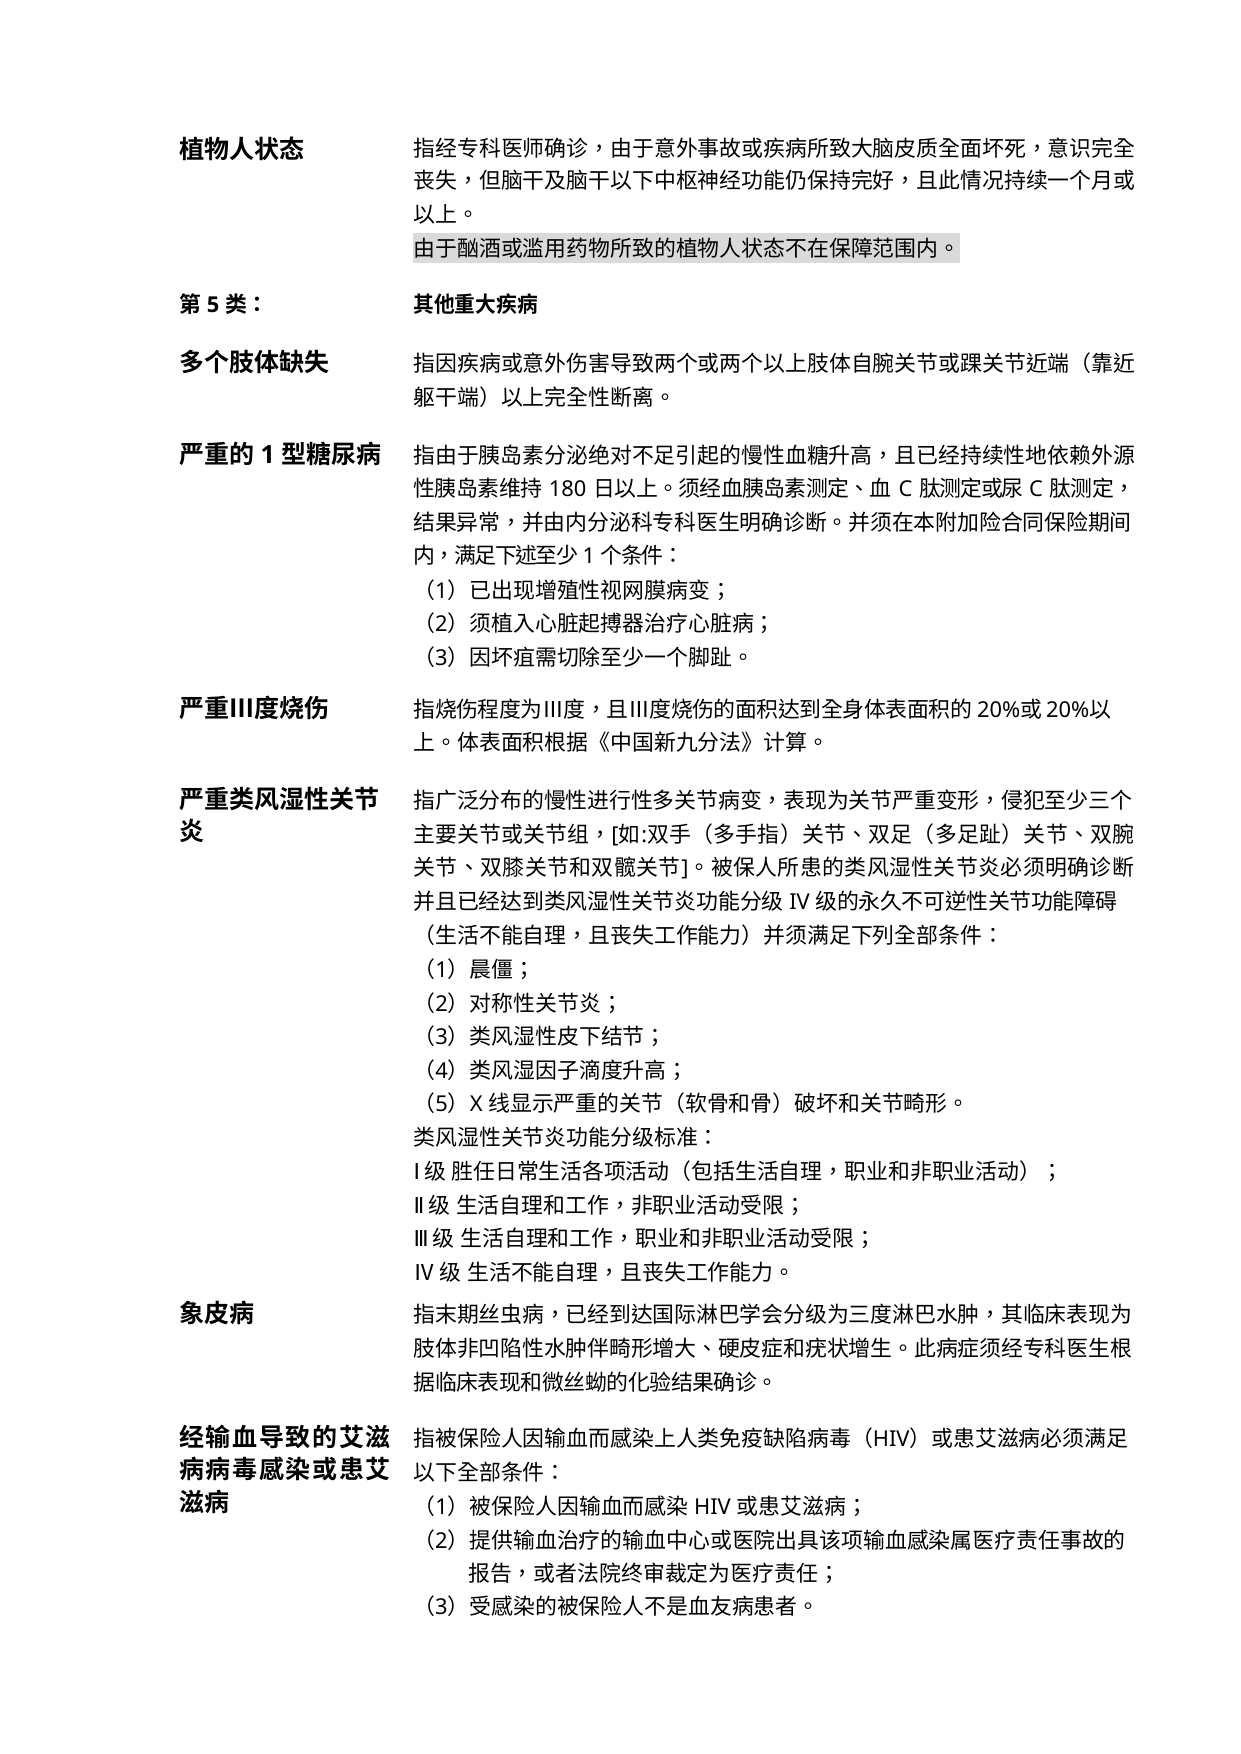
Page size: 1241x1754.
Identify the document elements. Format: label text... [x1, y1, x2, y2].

table_cell 指烧伤程度为Ⅲ度，且Ⅲ度烧伤的面积达到全身体表面积的 20%或 20%以上。体表面积根据《中国新九分法》计算。 [402, 681, 1166, 772]
table_cell 指由于胰岛素分泌绝对不足引起的慢性血糖升高，且已经持续性地依赖外源性胰岛素维持 180 日以上。须经血胰岛素测定、血 C 肽测定或尿 C 肽测定， 结果异常，并由内分泌科专科医生明确诊断。并须在本附加险合同保险期间内，满足下述至少 1 个条件： （1）已出现增殖性视网膜病变； （2）须植入心脏起搏器治疗心脏病； （3）因坏疽需切除至少一个脚趾。 [402, 427, 1166, 681]
table_header 植物人状态 [158, 138, 402, 277]
table_cell 指被保险人因输血而感染上人类免疫缺陷病毒（HIV）或患艾滋病必须满足以下全部条件： （1）被保险人因输血而感染 HIV 或患艾滋病； （2）提供输血治疗的输血中心或医院出具该项输血感染属医疗责任事故的报告，或者法院终审裁定为医疗责任； （3）受感染的被保险人不是血友病患者。 [402, 1411, 1166, 1619]
table_cell 指广泛分布的慢性进行性多关节病变，表现为关节严重变形，侵犯至少三个主要关节或关节组，[如:双手（多手指）关节、双足（多足趾）关节、双腕关节、双膝关节和双髋关节]。被保人所患的类风湿性关节炎必须明确诊断并且已经达到类风湿性关节炎功能分级 IV 级的永久不可逆性关节功能障碍 （生活不能自理，且丧失工作能力）并须满足下列全部条件： （1）晨僵； （2）对称性关节炎； （3）类风湿性皮下结节； （4）类风湿因子滴度升高； （5）X 线显示严重的关节（软骨和骨）破坏和关节畸形。类风湿性关节炎功能分级标准： Ⅰ级 胜任日常生活各项活动（包括生活自理，职业和非职业活动）； Ⅱ级 生活自理和工作，非职业活动受限； Ⅲ级 生活自理和工作，职业和非职业活动受限； Ⅳ级 生活不能自理，且丧失工作能力。 [402, 773, 1166, 1286]
table_cell 多个肢体缺失 [158, 335, 402, 427]
table_cell 指因疾病或意外伤害导致两个或两个以上肢体自腕关节或踝关节近端（靠近躯干端）以上完全性断离。 [402, 335, 1166, 427]
table_header 指经专科医师确诊，由于意外事故或疾病所致大脑皮质全面坏死，意识完全 丧失，但脑干及脑干以下中枢神经功能仍保持完好，且此情况持续一个月或以上。 由于酗酒或滥用药物所致的植物人状态不在保障范围内。 [402, 138, 1166, 277]
table_cell 严重Ⅲ度烧伤 [158, 681, 402, 772]
table_cell 严重的 1 型糖尿病 [158, 427, 402, 681]
table_cell 第 5 类： [158, 277, 402, 335]
table_cell 经输血导致的艾滋病病毒感染或患艾滋病 [158, 1411, 402, 1619]
table_cell 其他重大疾病 [402, 277, 1166, 335]
table_cell 严重类风湿性关节炎 [158, 773, 402, 1286]
table_cell 象皮病 [158, 1286, 402, 1411]
table_cell 指末期丝虫病，已经到达国际淋巴学会分级为三度淋巴水肿，其临床表现为肢体非凹陷性水肿伴畸形增大、硬皮症和疣状增生。此病症须经专科医生根据临床表现和微丝蚴的化验结果确诊。 [402, 1286, 1166, 1411]
